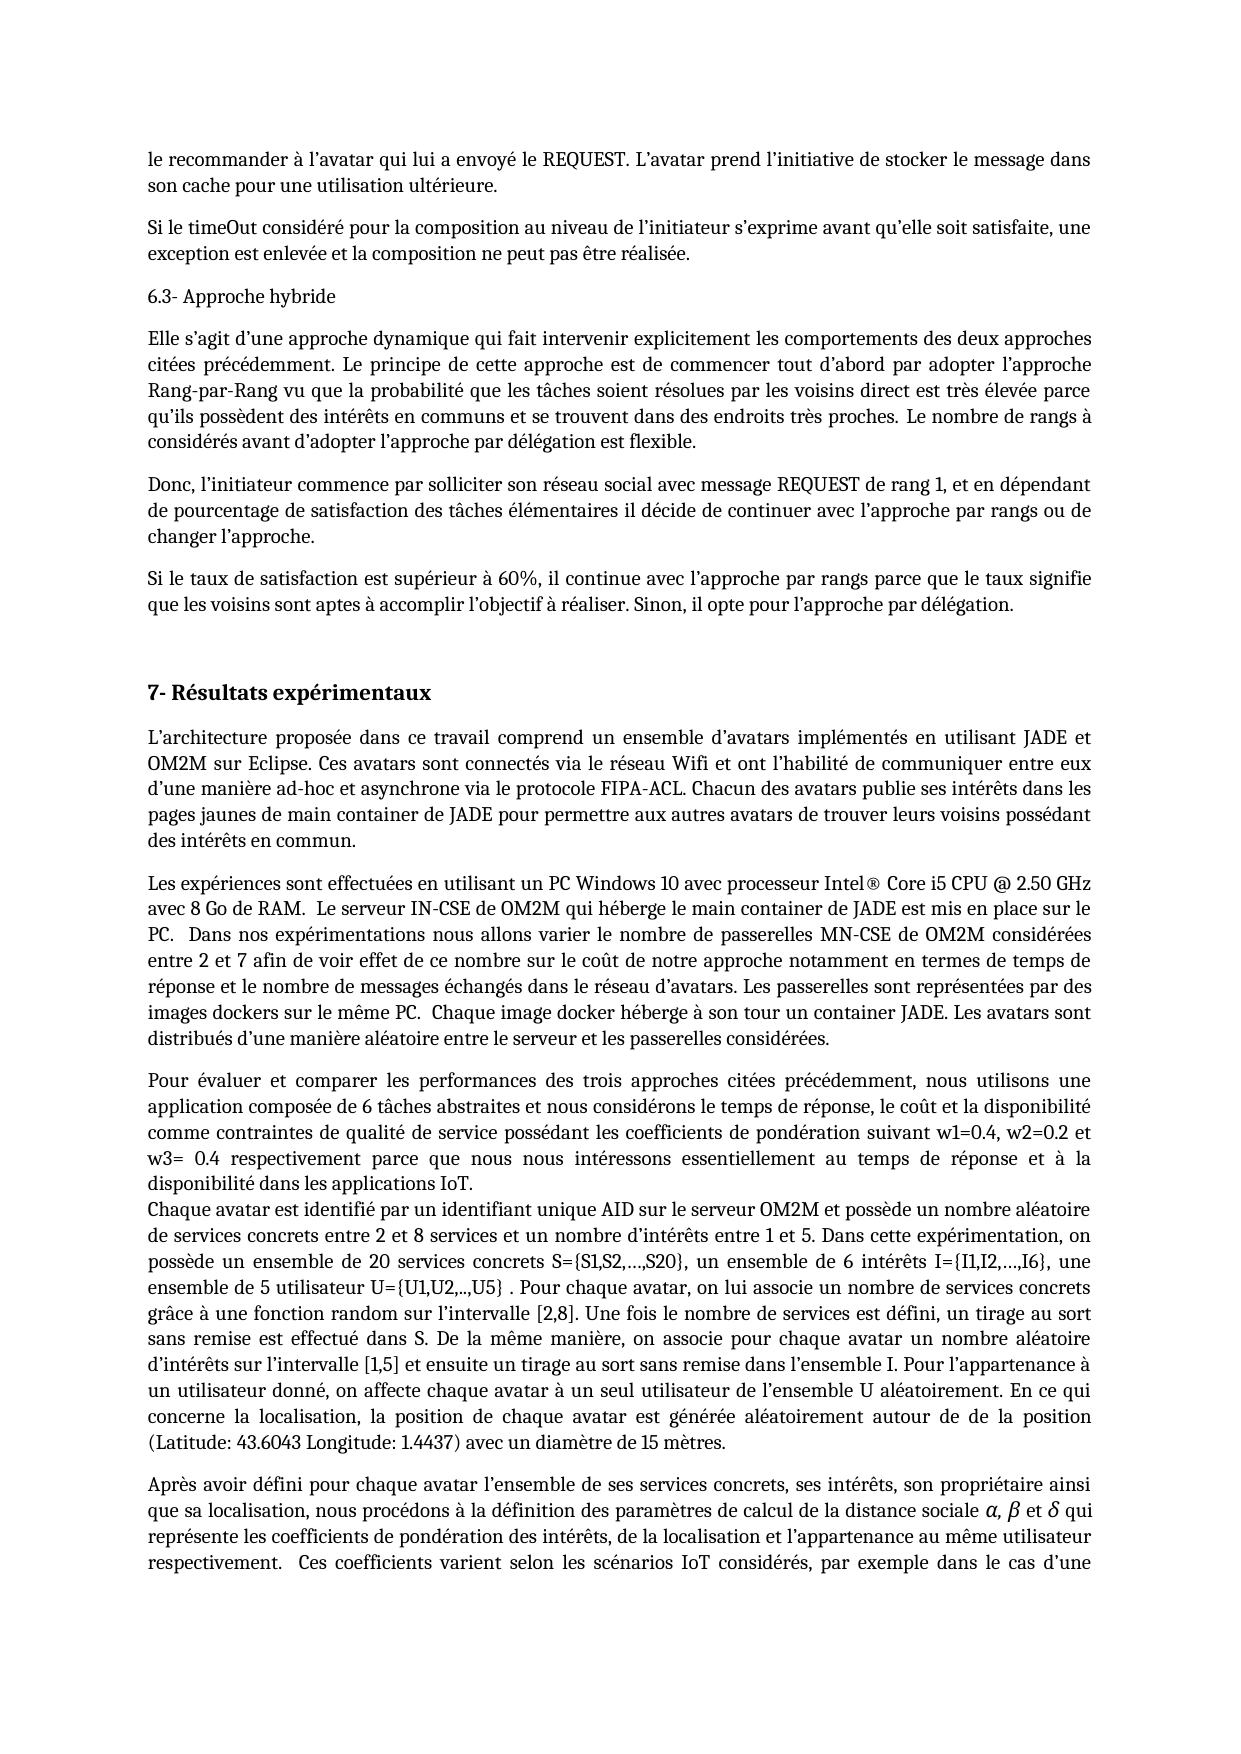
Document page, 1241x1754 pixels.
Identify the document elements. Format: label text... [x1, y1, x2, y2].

text Les expériences sont effectuées en utilisant un PC Windows 10 avec processeur Intel® Core i5 CPU @ 2.50 GHz avec 8 Go de RAM. Le serveur IN-CSE de OM2M qui héberge le main container de JADE est mis en place sur le PC. Dans nos expérimentations nous allons varier le nombre de passerelles MN-CSE de OM2M considérées entre 2 et 7 afin de voir effet de ce nombre sur le coût de notre approche notamment en termes de temps de réponse et le nombre de messages échangés dans le réseau d’avatars. Les passerelles sont représentées par des images dockers sur le même PC. Chaque image docker héberge à son tour un container JADE. Les avatars sont distribués d’une manière aléatoire entre le serveur et les passerelles considérées. [148, 871, 1093, 1050]
text 7- Résultats expérimentaux [148, 680, 1093, 707]
text Si le timeOut considéré pour la composition au niveau de l’initiateur s’exprime avant qu’elle soit satisfaite, une exception est enlevée et la composition ne peut pas être réalisée. [148, 216, 1093, 266]
text 6.3- Approche hybride [148, 284, 1093, 308]
text Si le taux de satisfaction est supérieur à 60%, il continue avec l’approche par rangs parce que le taux signifie que les voisins sont aptes à accomplir l’objectif à réaliser. Sinon, il opte pour l’approche par délégation. [148, 567, 1093, 617]
text Chaque avatar est identifié par un identifiant unique AID sur le serveur OM2M et possède un nombre aléatoire de services concrets entre 2 et 8 services et un nombre d’intérêts entre 1 et 5. Dans cette expérimentation, on possède un ensemble de 20 services concrets S={S1,S2,…,S20}, un ensemble de 6 intérêts I={I1,I2,…,I6}, une ensemble de 5 utilisateur U={U1,U2,..,U5} . Pour chaque avatar, on lui associe un nombre de services concrets grâce à une fonction random sur l’intervalle [2,8]. Une fois le nombre de services est défini, un tirage au sort sans remise est effectué dans S. De la même manière, on associe pour chaque avatar un nombre aléatoire d’intérêts sur l’intervalle [1,5] et ensuite un tirage au sort sans remise dans l’ensemble I. Pour l’appartenance à un utilisateur donné, on affecte chaque avatar à un seul utilisateur de l’ensemble U aléatoirement. En ce qui concerne la localisation, la position de chaque avatar est générée aléatoirement autour de de la position (Latitude: 43.6043 Longitude: 1.4437) avec un diamètre de 15 mètres. [148, 1198, 1093, 1454]
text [148, 1473, 1093, 1574]
text Elle s’agit d’une approche dynamique qui fait intervenir explicitement les comportements des deux approches citées précédemment. Le principe de cette approche est de commencer tout d’abord par adopter l’approche Rang-par-Rang vu que la probabilité que les tâches soient résolues par les voisins direct est très élevée parce qu’ils possèdent des intérêts en communs et se trouvent dans des endroits très proches. Le nombre de rangs à considérés avant d’adopter l’approche par délégation est flexible. [148, 327, 1093, 454]
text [148, 148, 1093, 197]
text Pour évaluer et comparer les performances des trois approches citées précédemment, nous utilisons une application composée de 6 tâches abstraites et nous considérons le temps de réponse, le coût et la disponibilité comme contraintes de qualité de service possédant les coefficients de pondération suivant w1=0.4, w2=0.2 et w3= 0.4 respectivement parce que nous nous intéressons essentiellement au temps de réponse et à la disponibilité dans les applications IoT. [148, 1069, 1093, 1196]
text L’architecture proposée dans ce travail comprend un ensemble d’avatars implémentés en utilisant JADE et OM2M sur Eclipse. Ces avatars sont connectés via le réseau Wifi et ont l’habilité de communiquer entre eux d’une manière ad-hoc et asynchrone via le protocole FIPA-ACL. Chacun des avatars publie ses intérêts dans les pages jaunes de main container de JADE pour permettre aux autres avatars de trouver leurs voisins possédant des intérêts en commun. [148, 725, 1093, 853]
text Donc, l’initiateur commence par solliciter son réseau social avec message REQUEST de rang 1, et en dépendant de pourcentage de satisfaction des tâches élémentaires il décide de continuer avec l’approche par rangs ou de changer l’approche. [148, 473, 1093, 548]
